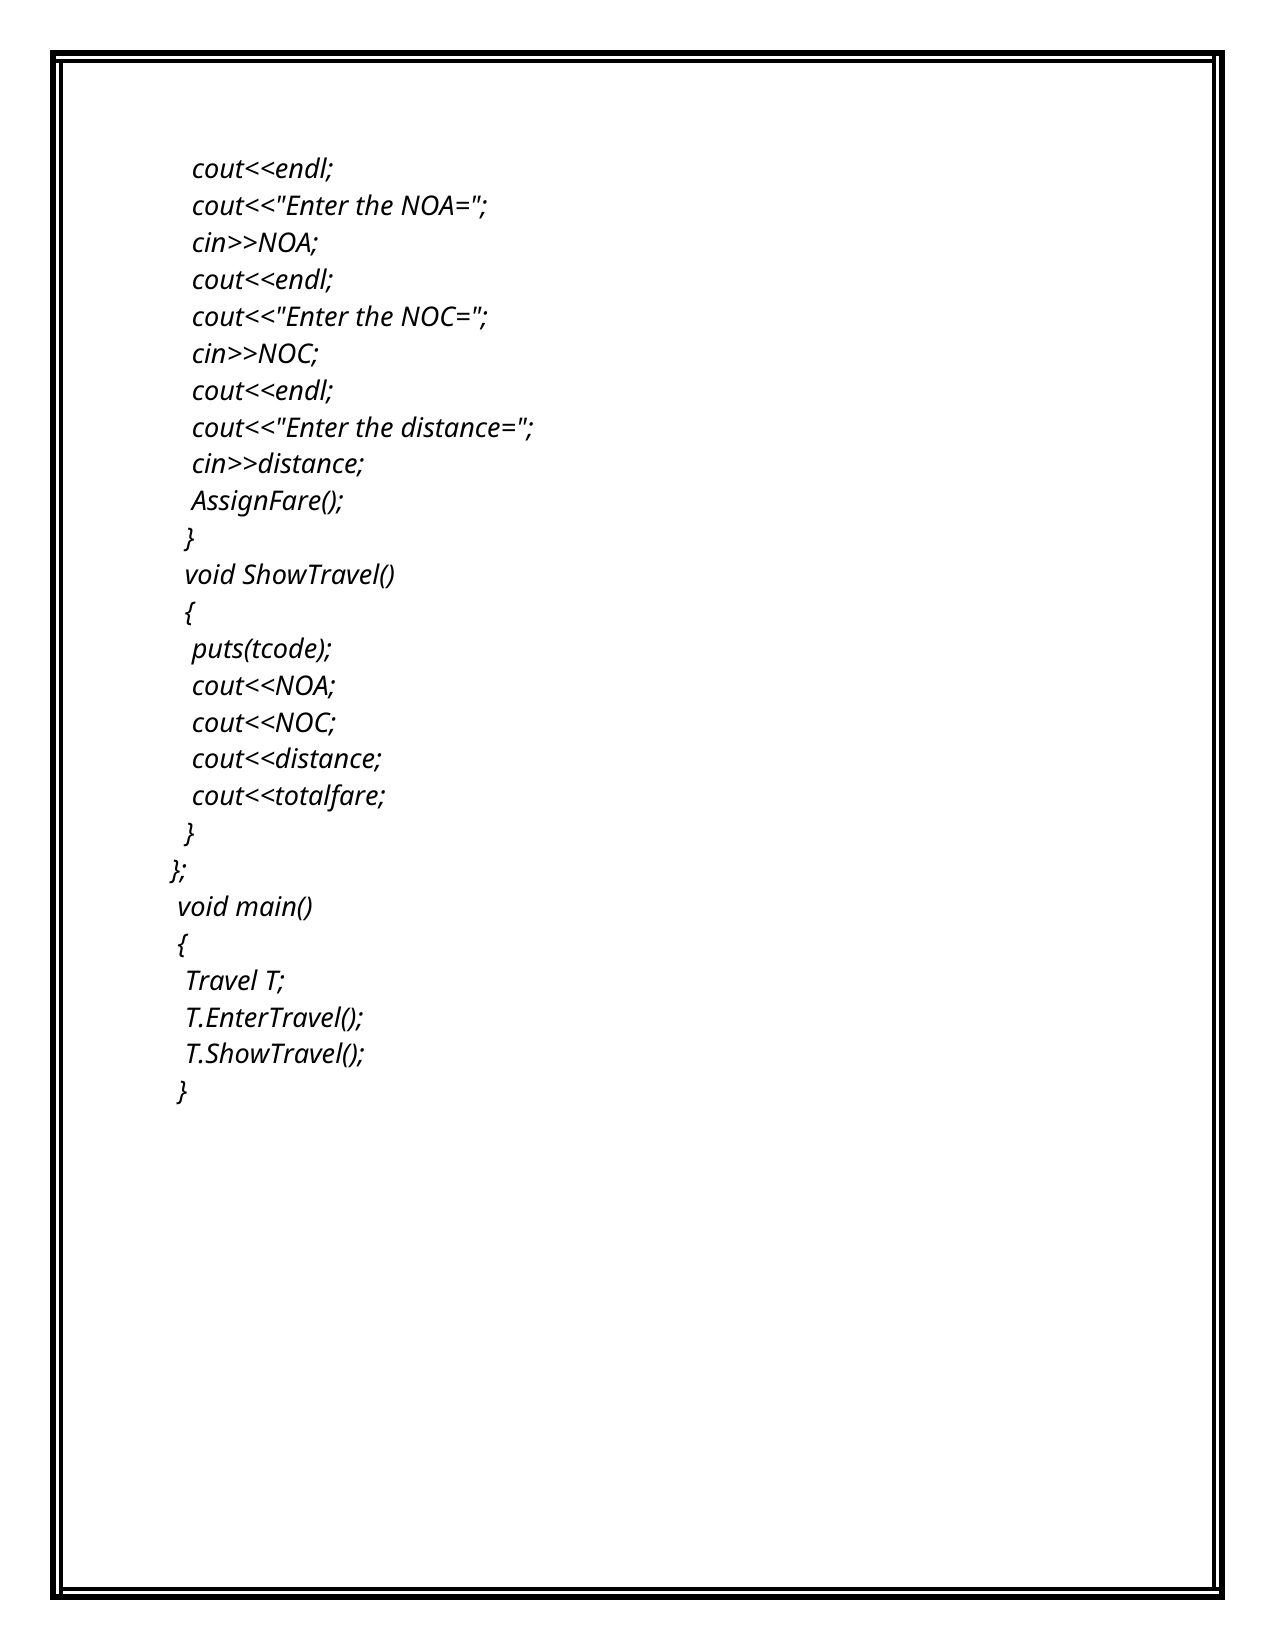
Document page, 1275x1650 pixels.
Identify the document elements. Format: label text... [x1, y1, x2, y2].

text cout<<endl; [156, 150, 1119, 187]
text } [156, 1072, 1119, 1109]
text T.ShowTravel(); [156, 1035, 1119, 1072]
text AssignFare(); [156, 482, 1119, 519]
text } [156, 519, 1119, 556]
text cout<<distance; [156, 740, 1119, 777]
text T.EnterTravel(); [156, 998, 1119, 1035]
text { [156, 592, 1119, 629]
text cin>>NOC; [156, 334, 1119, 371]
text cout<<"Enter the NOA="; [156, 187, 1119, 224]
text cout<<totalfare; [156, 777, 1119, 814]
text cout<<NOA; [156, 666, 1119, 703]
text }; [156, 851, 1119, 887]
text void main() [156, 887, 1119, 924]
text cout<<endl; [156, 371, 1119, 408]
text } [156, 814, 1119, 851]
text void ShowTravel() [156, 556, 1119, 592]
text { [156, 924, 1119, 961]
text puts(tcode); [156, 629, 1119, 666]
text cout<<endl; [156, 261, 1119, 297]
text Travel T; [156, 961, 1119, 998]
text cout<<"Enter the distance="; [156, 408, 1119, 445]
text cin>>distance; [156, 445, 1119, 482]
text cin>>NOA; [156, 224, 1119, 261]
text cout<<NOC; [156, 703, 1119, 740]
text cout<<"Enter the NOC="; [156, 297, 1119, 334]
